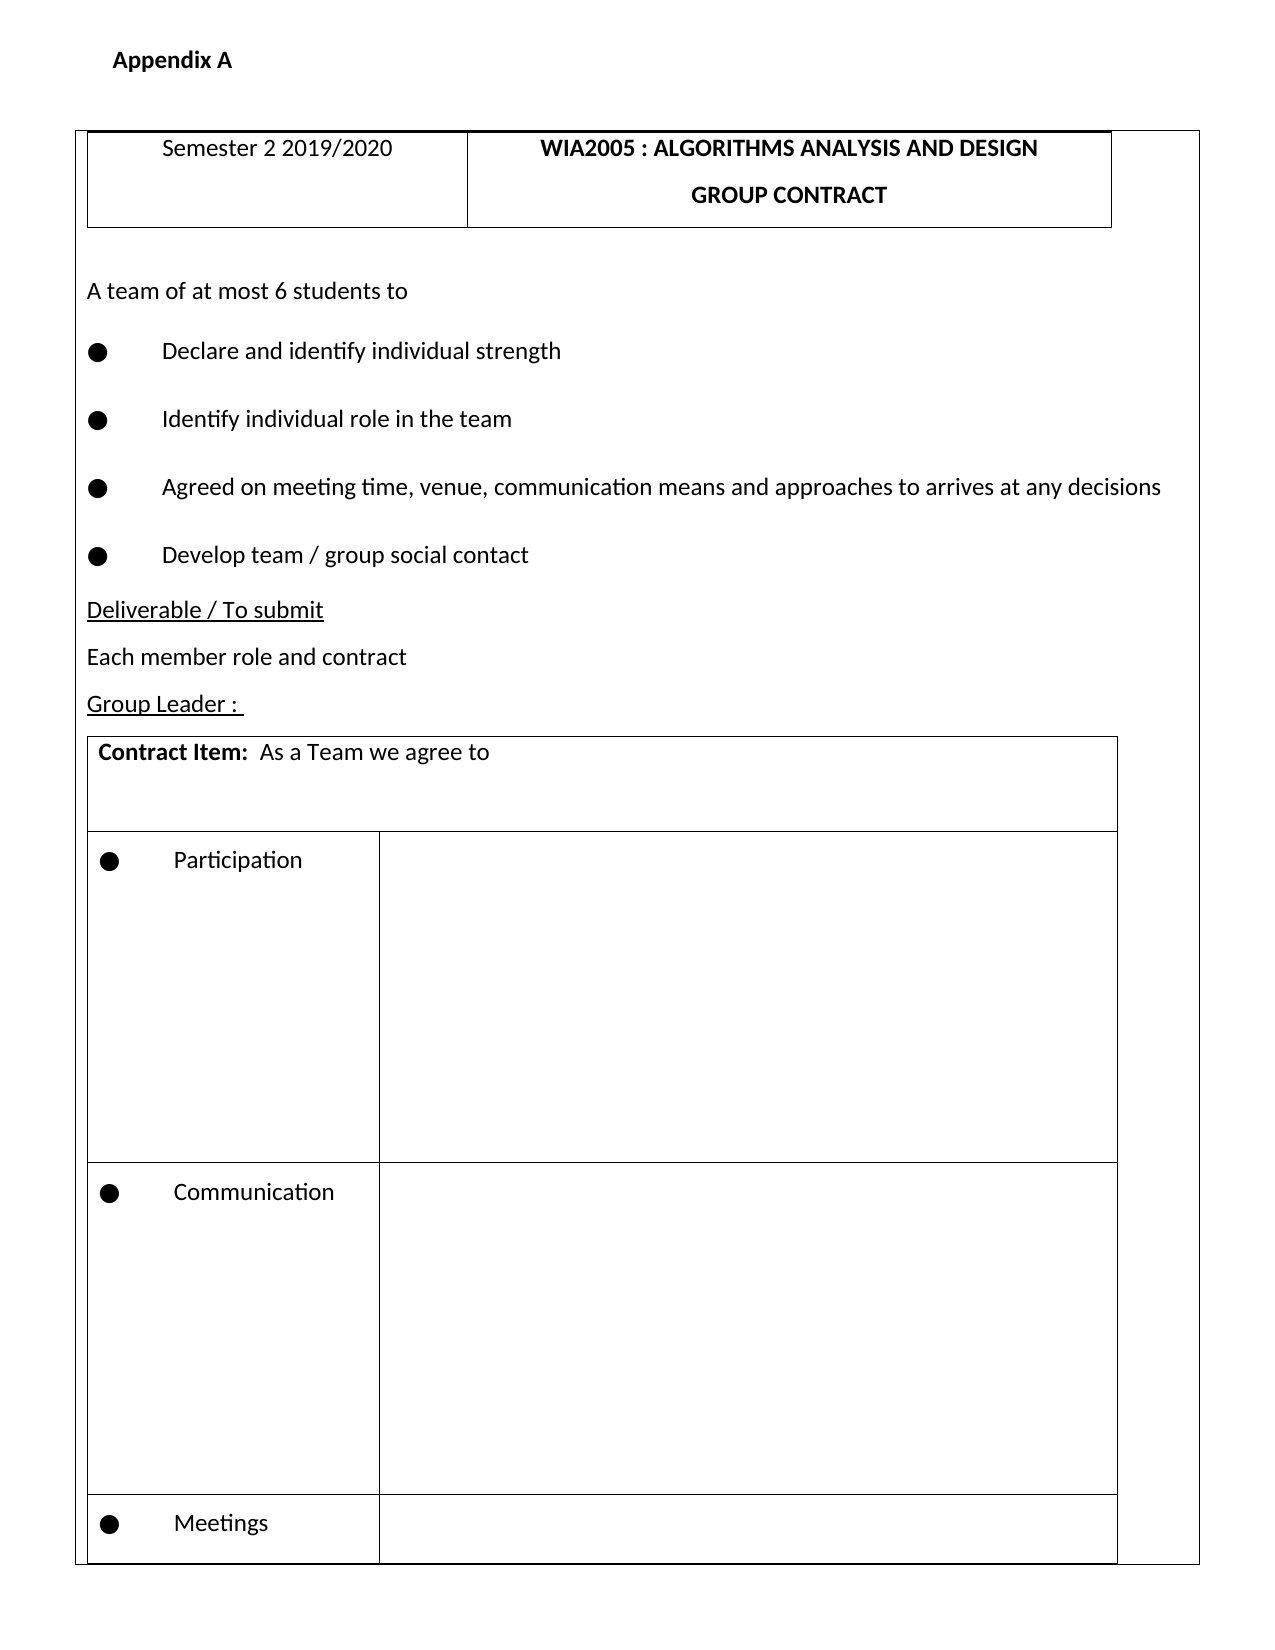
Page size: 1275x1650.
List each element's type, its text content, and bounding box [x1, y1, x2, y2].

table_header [76, 131, 1199, 1564]
list Appendix A [112, 44, 1200, 75]
